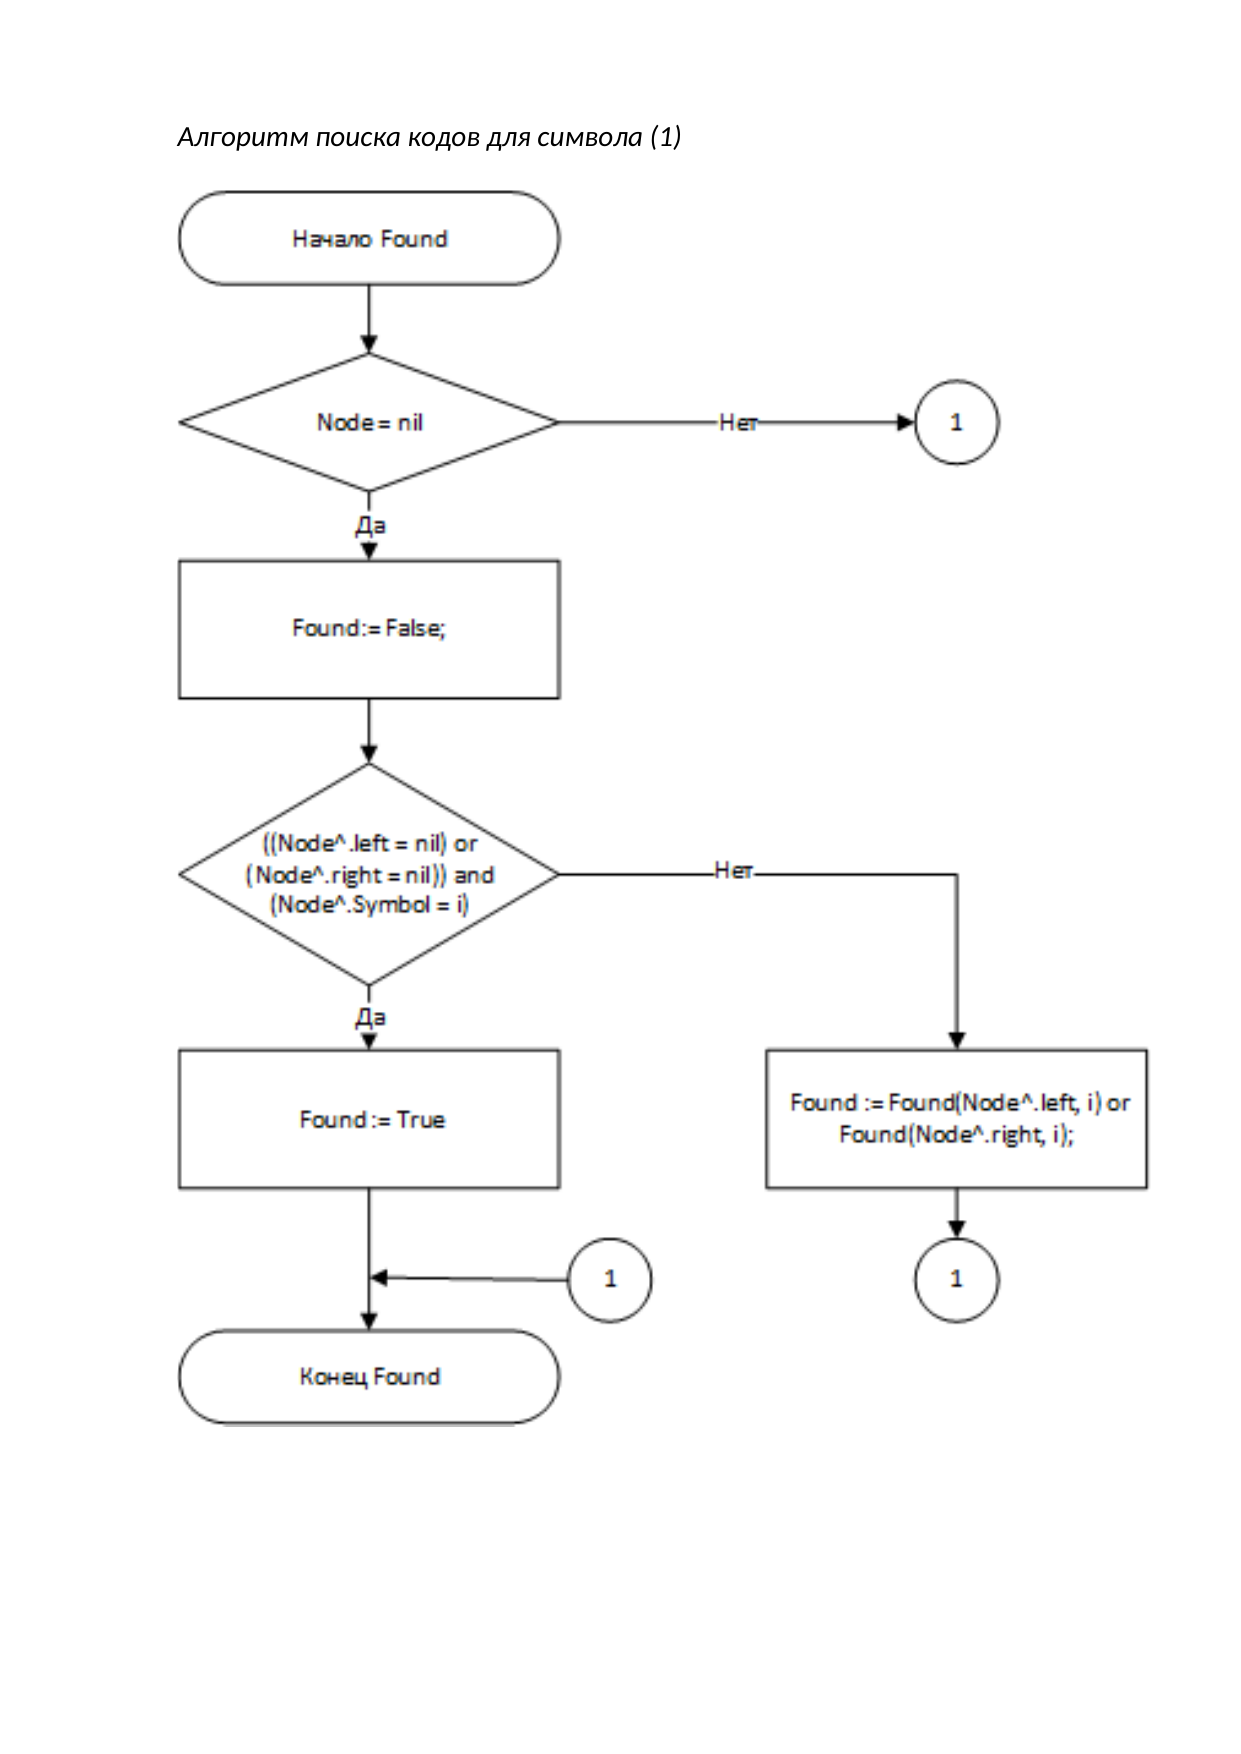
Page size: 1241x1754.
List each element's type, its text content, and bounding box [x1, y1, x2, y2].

picture [177, 189, 1151, 1427]
text Алгоритм поиска кодов для символа (1) [177, 118, 1152, 154]
